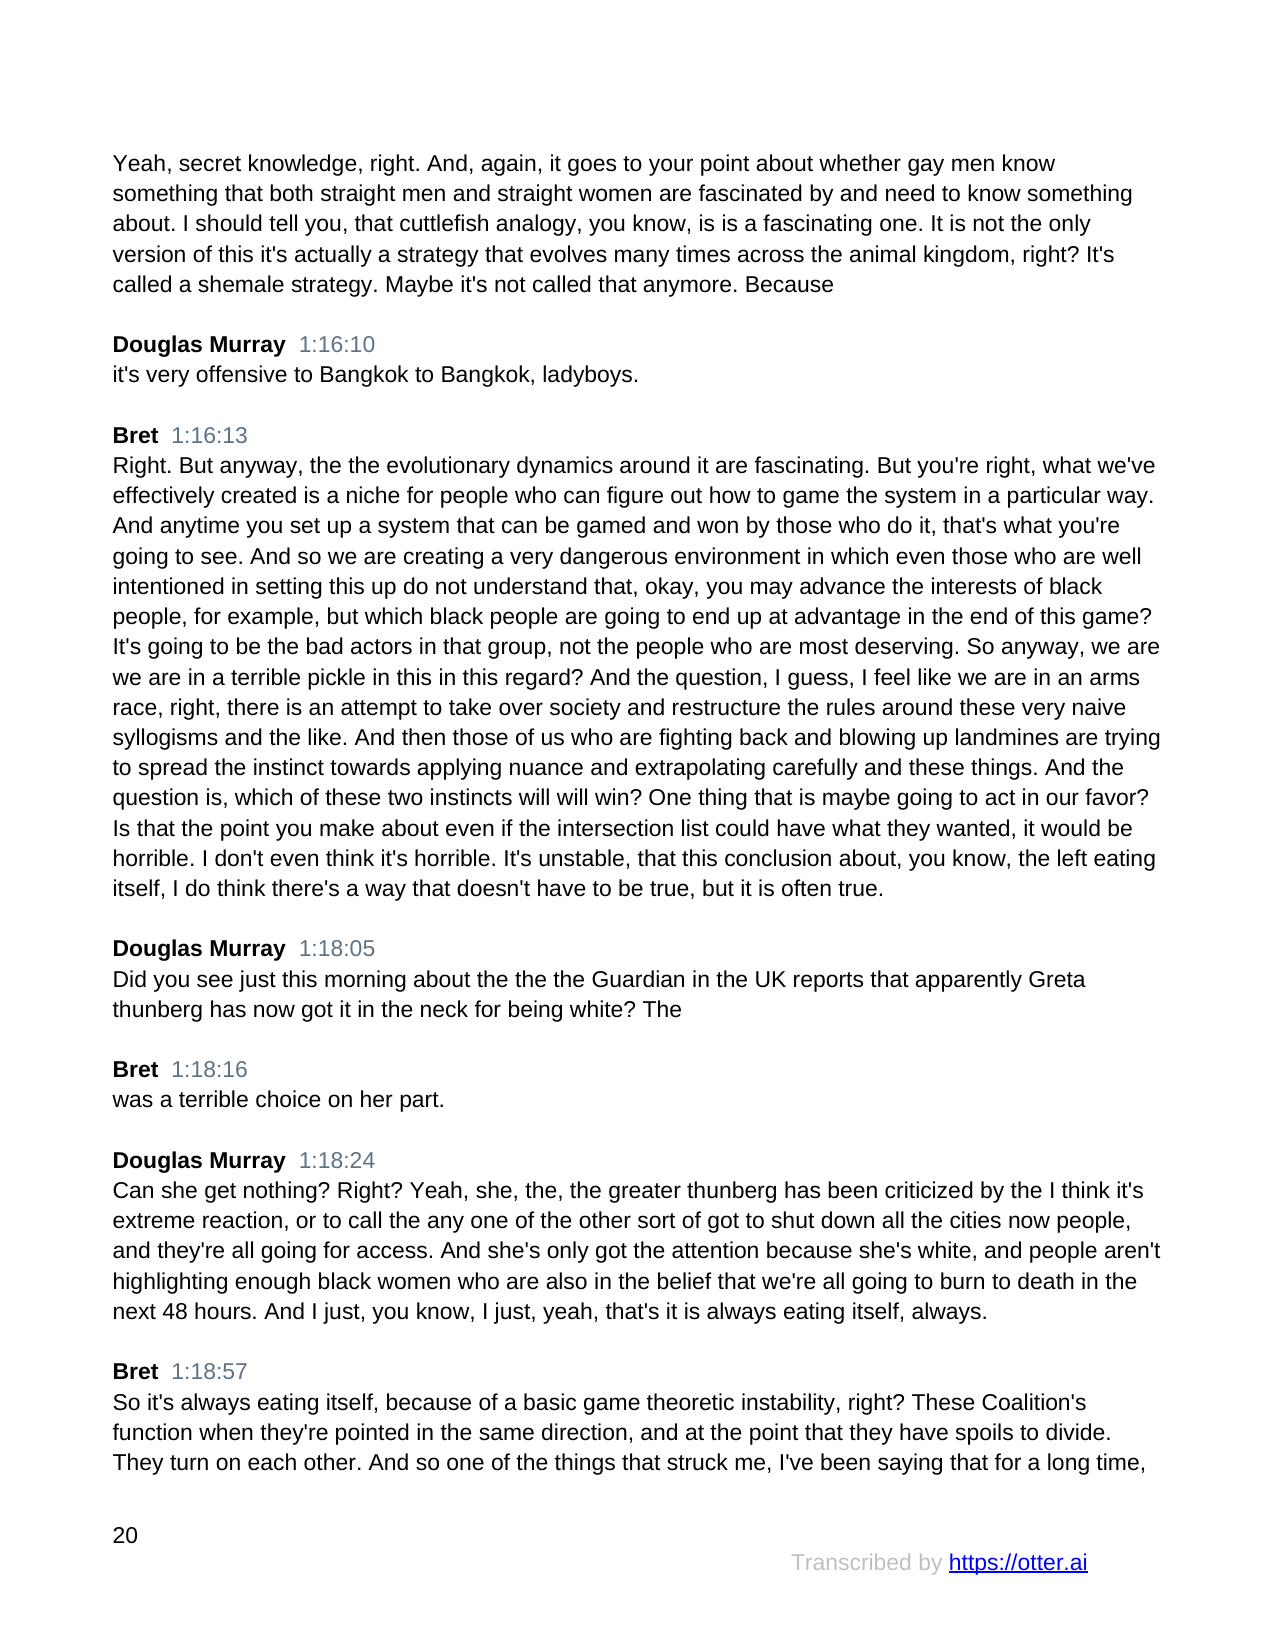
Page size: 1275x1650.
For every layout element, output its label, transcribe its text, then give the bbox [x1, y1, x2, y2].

text Bret 1:18:16 [112, 1056, 1162, 1083]
text it's very offensive to Bangkok to Bangkok, ladyboys. [112, 361, 1162, 388]
text Bret 1:16:13 [112, 422, 1162, 448]
text Douglas Murray 1:18:05 [112, 935, 1162, 962]
text Bret 1:18:57 [112, 1358, 1162, 1385]
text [112, 1388, 1162, 1475]
text Can she get nothing? Right? Yeah, she, the, the greater thunberg has been criticized by the I think it's extreme reaction, or to call the any one of the other sort of got to shut down all the cities now people, and they're all going for access. And she's only got the attention because she's white, and people aren't highlighting enough black women who are also in the belief that we're all going to burn to death in the next 48 hours. And I just, you know, I just, yeah, that's it is always eating itself, always. [112, 1177, 1162, 1324]
text Did you see just this morning about the the the Guardian in the UK reports that apparently Greta thunberg has now got it in the neck for being white? The [112, 966, 1162, 1022]
text Douglas Murray 1:18:24 [112, 1147, 1162, 1173]
text Right. But anyway, the the evolutionary dynamics around it are fascinating. But you're right, what we've effectively created is a niche for people who can figure out how to game the system in a particular way. And anytime you set up a system that can be gamed and won by those who do it, that's what you're going to see. And so we are creating a very dangerous environment in which even those who are well intentioned in setting this up do not understand that, okay, you may advance the interests of black people, for example, but which black people are going to end up at advantage in the end of this game? It's going to be the bad actors in that group, not the people who are most deserving. So anyway, we are we are in a terrible pickle in this in this regard? And the question, I guess, I feel like we are in an arms race, right, there is an attempt to take over society and restructure the rules around these very naive syllogisms and the like. And then those of us who are fighting back and blowing up landmines are trying to spread the instinct towards applying nuance and extrapolating carefully and these things. And the question is, which of these two instincts will will win? One thing that is maybe going to act in our favor? Is that the point you make about even if the intersection list could have what they wanted, it would be horrible. I don't even think it's horrible. It's unstable, that this conclusion about, you know, the left eating itself, I do think there's a way that doesn't have to be true, but it is often true. [112, 452, 1162, 901]
text Douglas Murray 1:16:10 [112, 331, 1162, 358]
text was a terrible choice on her part. [112, 1086, 1162, 1113]
text Yeah, secret knowledge, right. And, again, it goes to your point about whether gay men know something that both straight men and straight women are fascinated by and need to know something about. I should tell you, that cuttlefish analogy, you know, is is a fascinating one. It is not the only version of this it's actually a strategy that evolves many times across the animal kingdom, right? It's called a shemale strategy. Maybe it's not called that anymore. Because [112, 150, 1162, 297]
